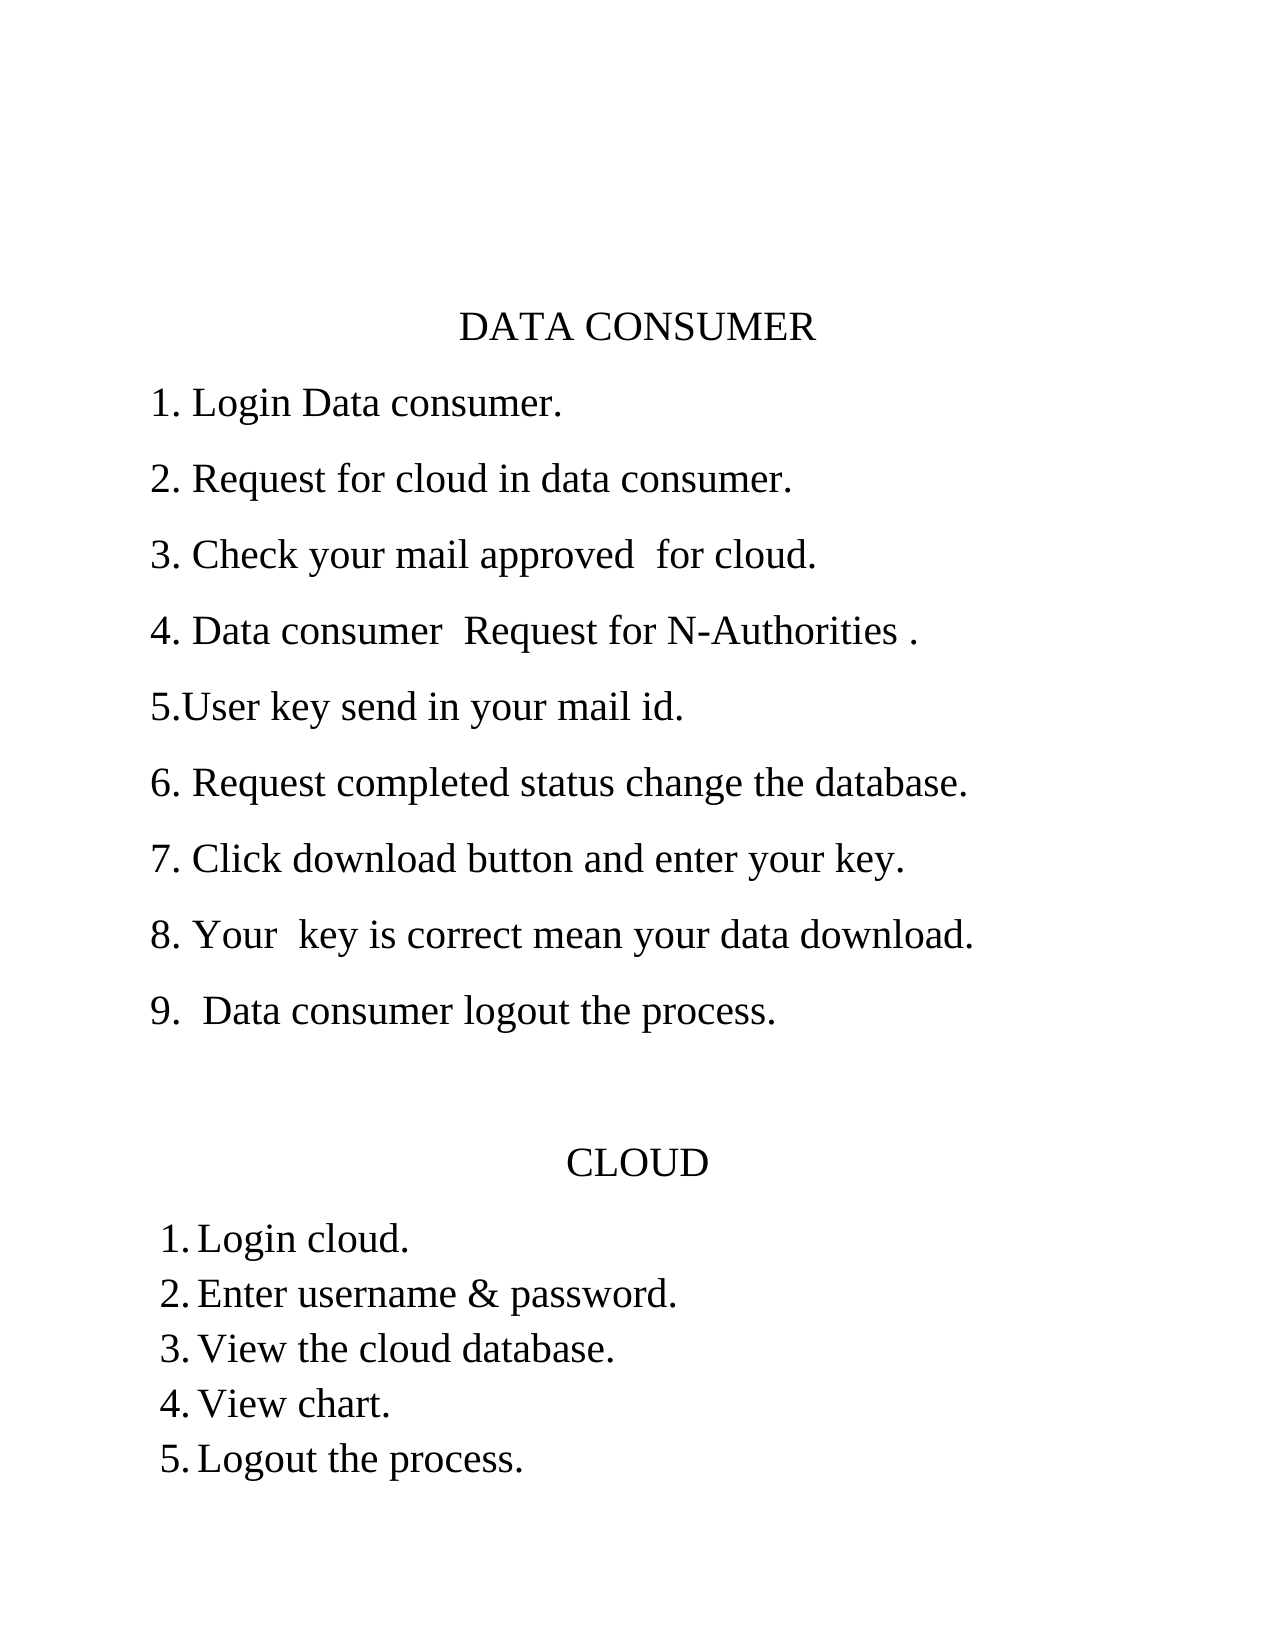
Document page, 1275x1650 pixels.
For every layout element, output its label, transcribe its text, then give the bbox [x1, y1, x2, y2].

text 9. Data consumer logout the process. [150, 985, 1125, 1033]
text 1. Login Data consumer. [150, 378, 1125, 426]
list Logout the process. [159, 1433, 1125, 1481]
text 3. Check your mail approved for cloud. [150, 530, 1125, 578]
list Enter username & password. [159, 1268, 1125, 1316]
text 6. Request completed status change the database. [150, 757, 1125, 805]
text 2. Request for cloud in data consumer. [150, 454, 1125, 502]
text DATA CONSUMER [150, 302, 1125, 350]
text 7. Click download button and enter your key. [150, 833, 1125, 881]
text CLOUD [150, 1137, 1125, 1185]
list Login cloud. [159, 1213, 1125, 1261]
text 4. Data consumer Request for N-Authorities . [150, 606, 1125, 653]
text 5.User key send in your mail id. [150, 682, 1125, 729]
list View the cloud database. [159, 1323, 1125, 1371]
text 8. Your key is correct mean your data download. [150, 909, 1125, 957]
list View chart. [159, 1378, 1125, 1426]
